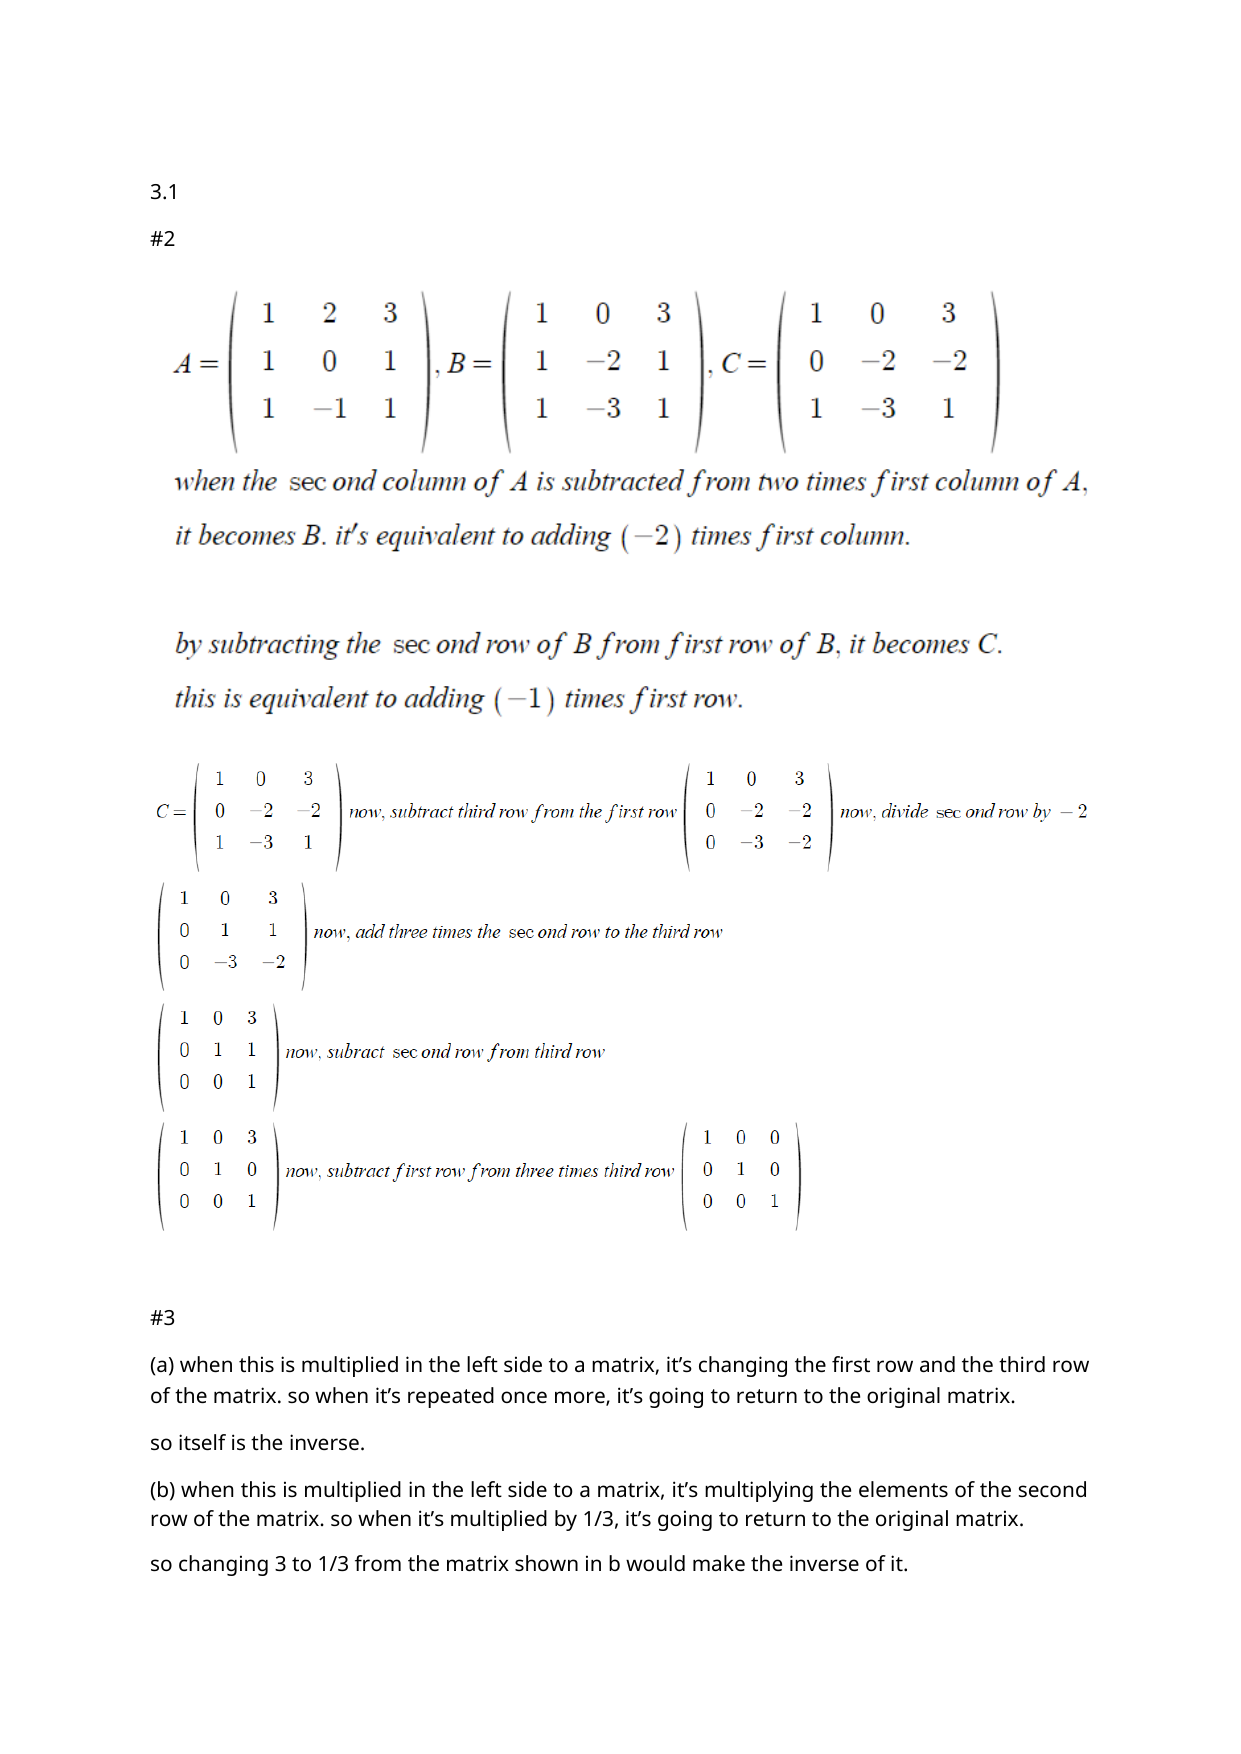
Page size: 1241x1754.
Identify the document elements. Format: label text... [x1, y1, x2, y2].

text so itself is the inverse. [150, 1428, 1090, 1457]
text (b) when this is multiplied in the left side to a matrix, it’s multiplying the elements of the second row of the matrix. so when it’s multiplied by 1/3, it’s going to return to the original matrix. [150, 1476, 1090, 1532]
picture [150, 748, 1091, 1237]
text #3 [150, 1303, 1090, 1332]
picture [150, 271, 1091, 730]
text 3.1 [150, 177, 1090, 206]
text so changing 3 to 1/3 from the matrix shown in b would make the inverse of it. [150, 1549, 1090, 1578]
text #2 [150, 224, 1090, 253]
text (a) when this is multiplied in the left side to a matrix, it’s changing the first row and the third row of the matrix. so when it’s repeated once more, it’s going to return to the original matrix. [150, 1350, 1090, 1409]
